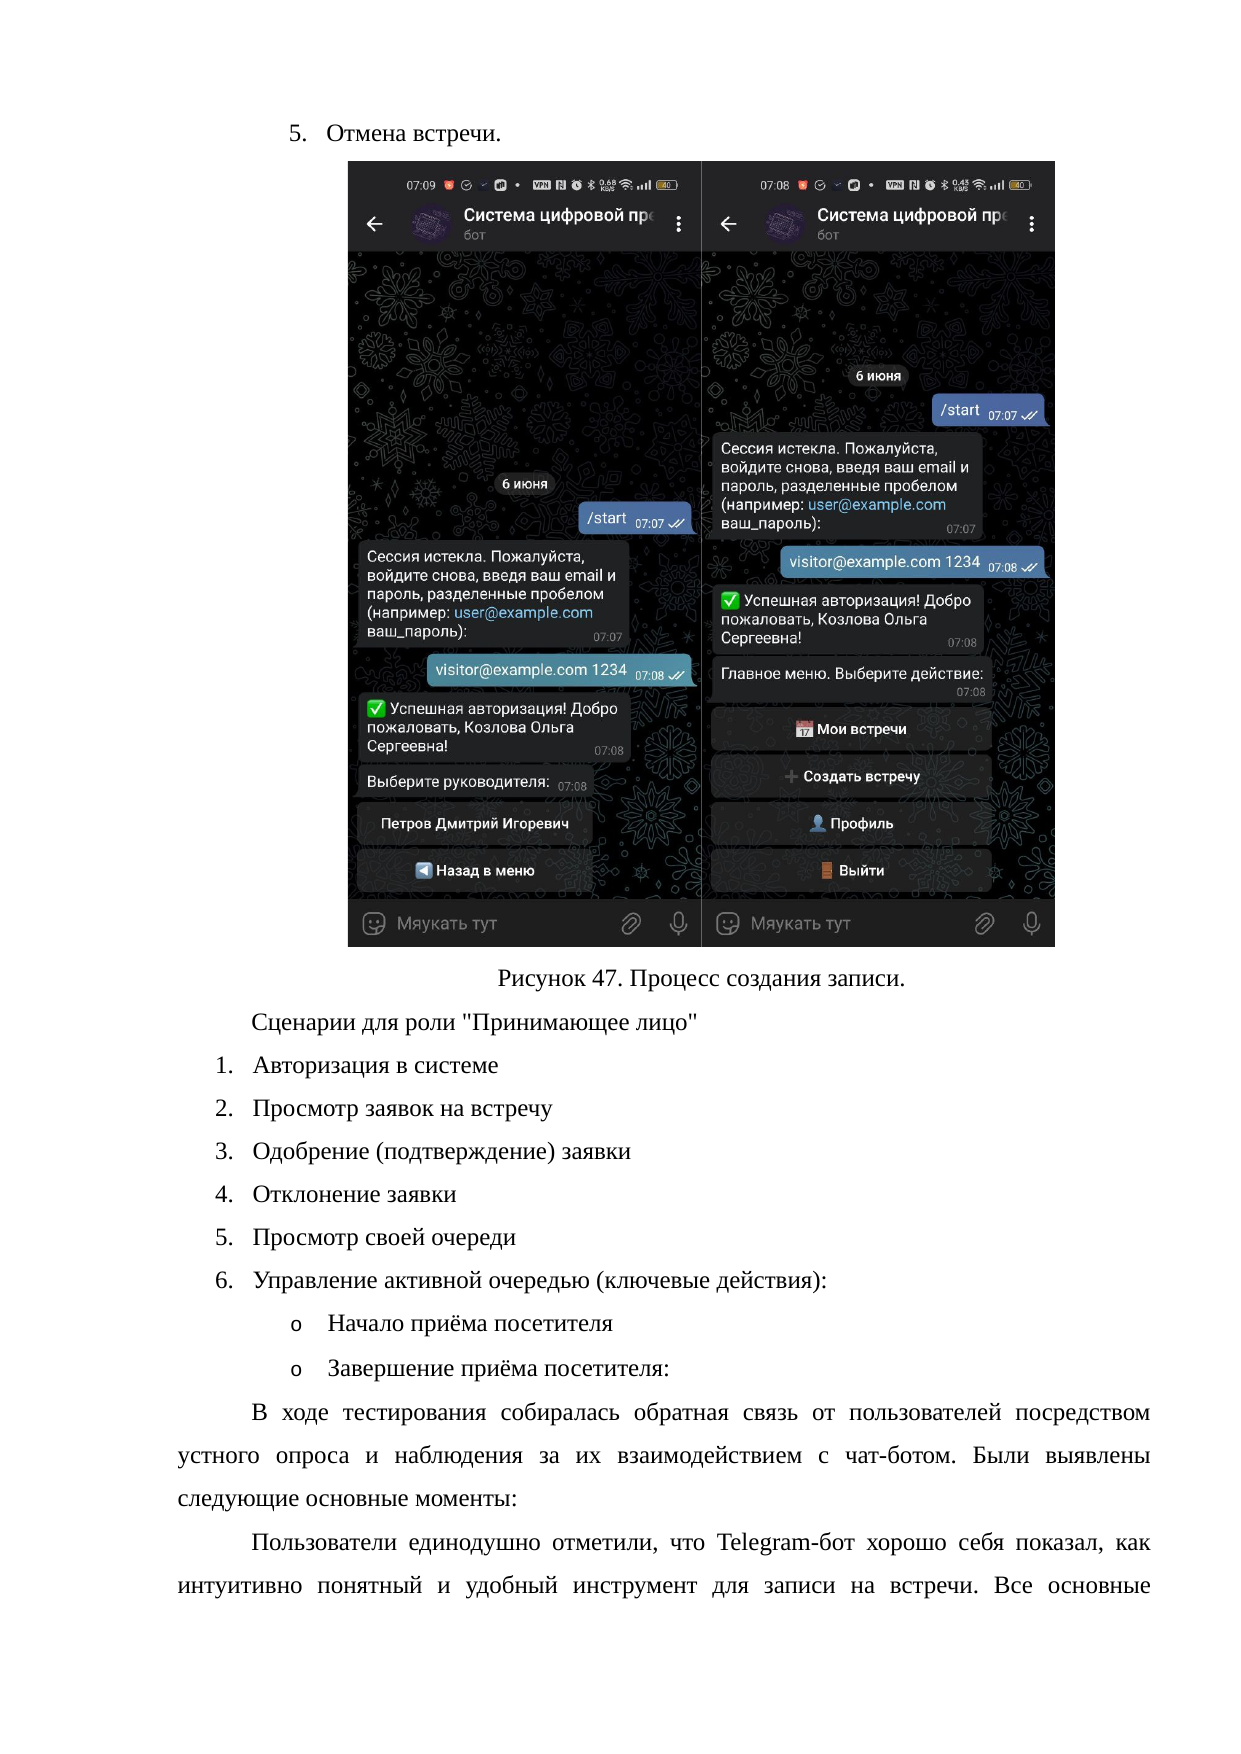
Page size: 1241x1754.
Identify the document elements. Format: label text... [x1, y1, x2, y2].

list Начало приёма посетителя [290, 1308, 1152, 1338]
list Авторизация в системе [215, 1050, 1152, 1078]
list Отмена встречи. [288, 118, 1152, 147]
list Отклонение заявки [215, 1179, 1152, 1208]
list Управление активной очередью (ключевые действия): [215, 1265, 1152, 1294]
picture [347, 161, 1055, 947]
text Рисунок 47. Процесс создания записи. [251, 963, 1152, 992]
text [177, 1527, 1152, 1598]
text В ходе тестирования собиралась обратная связь от пользователей посредством устного опроса и наблюдения за их взаимодействием с чат-ботом. Были выявлены следующие основные моменты: [177, 1397, 1152, 1512]
list Просмотр заявок на встречу [215, 1093, 1152, 1122]
text Сценарии для роли "Принимающее лицо" [251, 1007, 1152, 1035]
list Просмотр своей очереди [215, 1222, 1152, 1251]
list Завершение приёма посетителя: [290, 1353, 1152, 1382]
list Одобрение (подтверждение) заявки [215, 1136, 1152, 1165]
